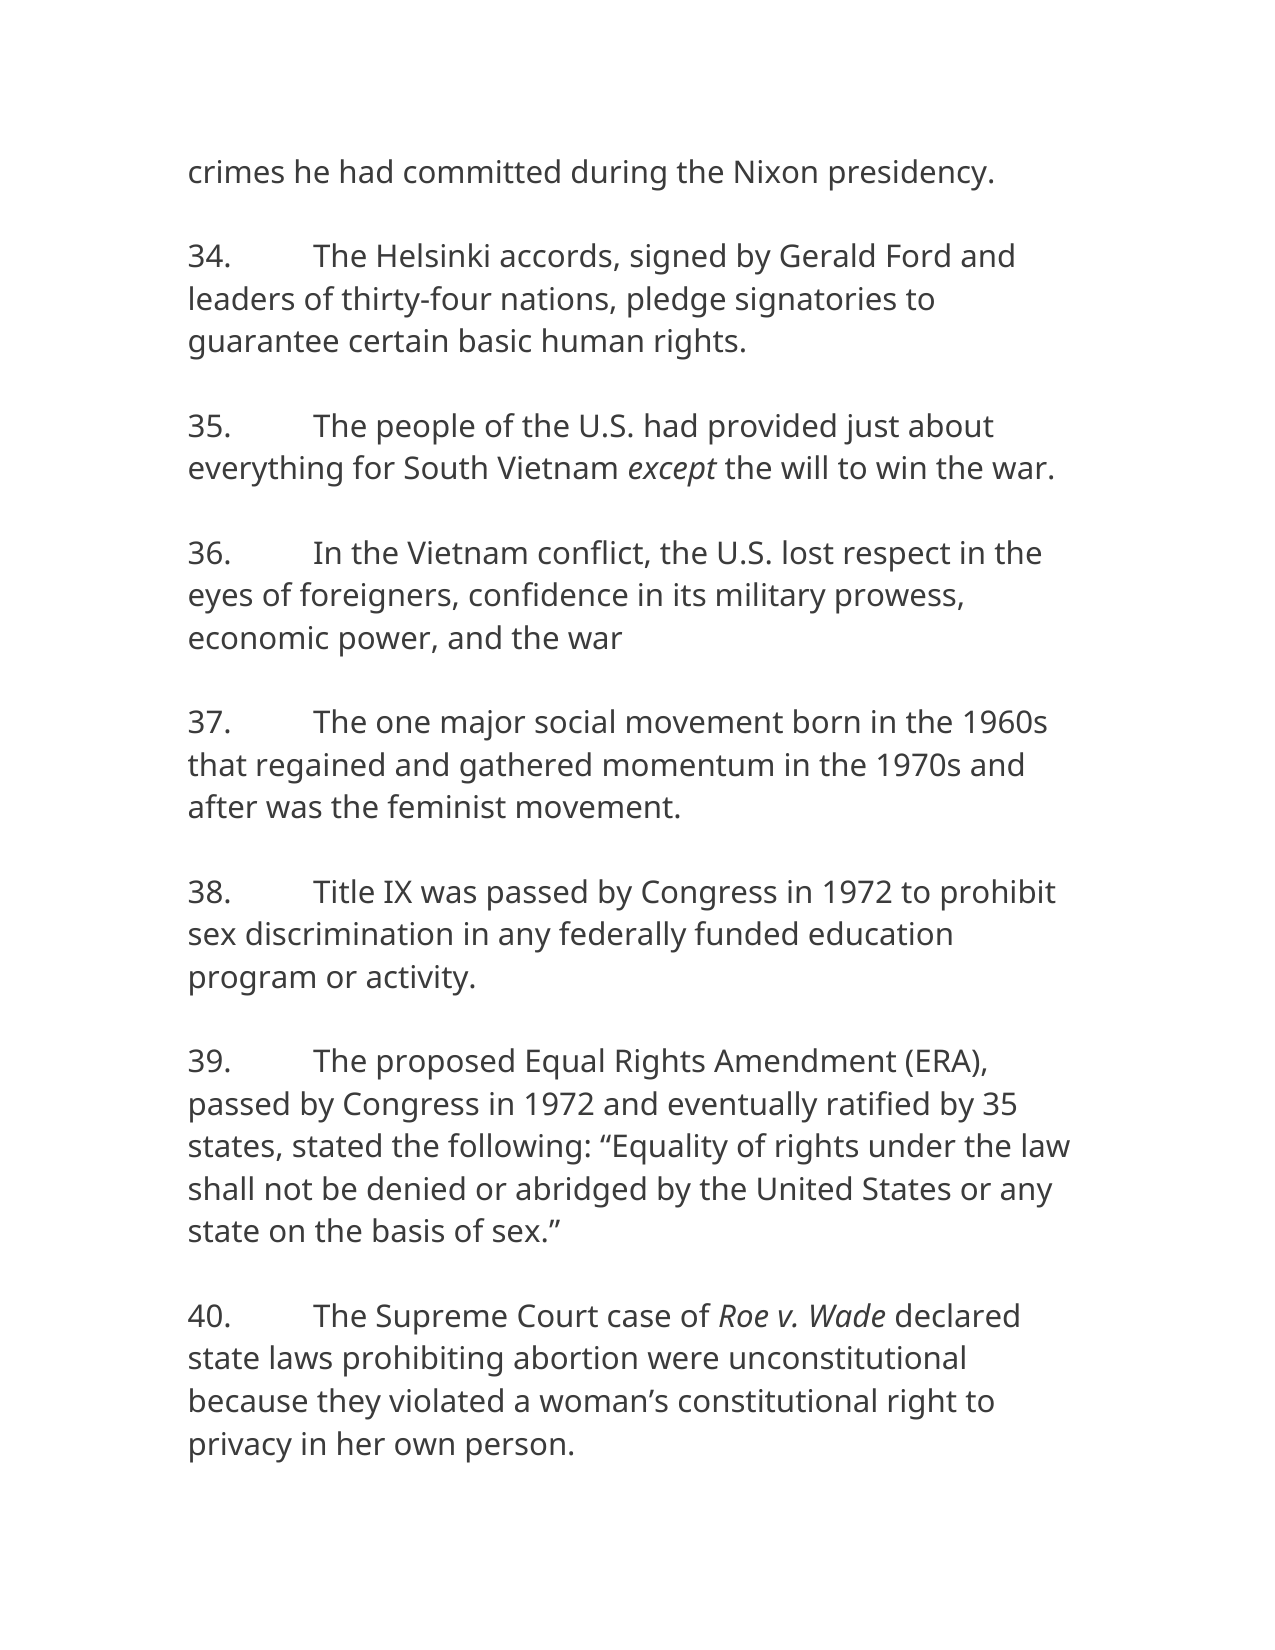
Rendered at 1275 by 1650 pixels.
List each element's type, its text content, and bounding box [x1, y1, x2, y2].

text 38. Title IX was passed by Congress in 1972 to prohibit sex discrimination in any federally funded education program or activity. [187, 869, 1087, 997]
text 34. The Helsinki accords, signed by Gerald Ford and leaders of thirty-four nations, pledge signatories to guarantee certain basic human rights. [187, 234, 1087, 362]
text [187, 150, 1087, 193]
text 37. The one major social movement born in the 1960s that regained and gathered momentum in the 1970s and after was the feminist movement. [187, 700, 1087, 828]
text 39. The proposed Equal Rights Amendment (ERA), passed by Congress in 1972 and eventually ratified by 35 states, stated the following: “Equality of rights under the law shall not be denied or abridged by the United States or any state on the basis of sex.” [187, 1039, 1087, 1252]
text 36. In the Vietnam conflict, the U.S. lost respect in the eyes of foreigners, confidence in its military prowess, economic power, and the war [187, 531, 1087, 658]
text 40. The Supreme Court case of Roe v. Wade declared state laws prohibiting abortion were unconstitutional because they violated a woman’s constitutional right to privacy in her own person. [187, 1294, 1087, 1464]
text 35. The people of the U.S. had provided just about everything for South Vietnam except the will to win the war. [187, 404, 1087, 489]
